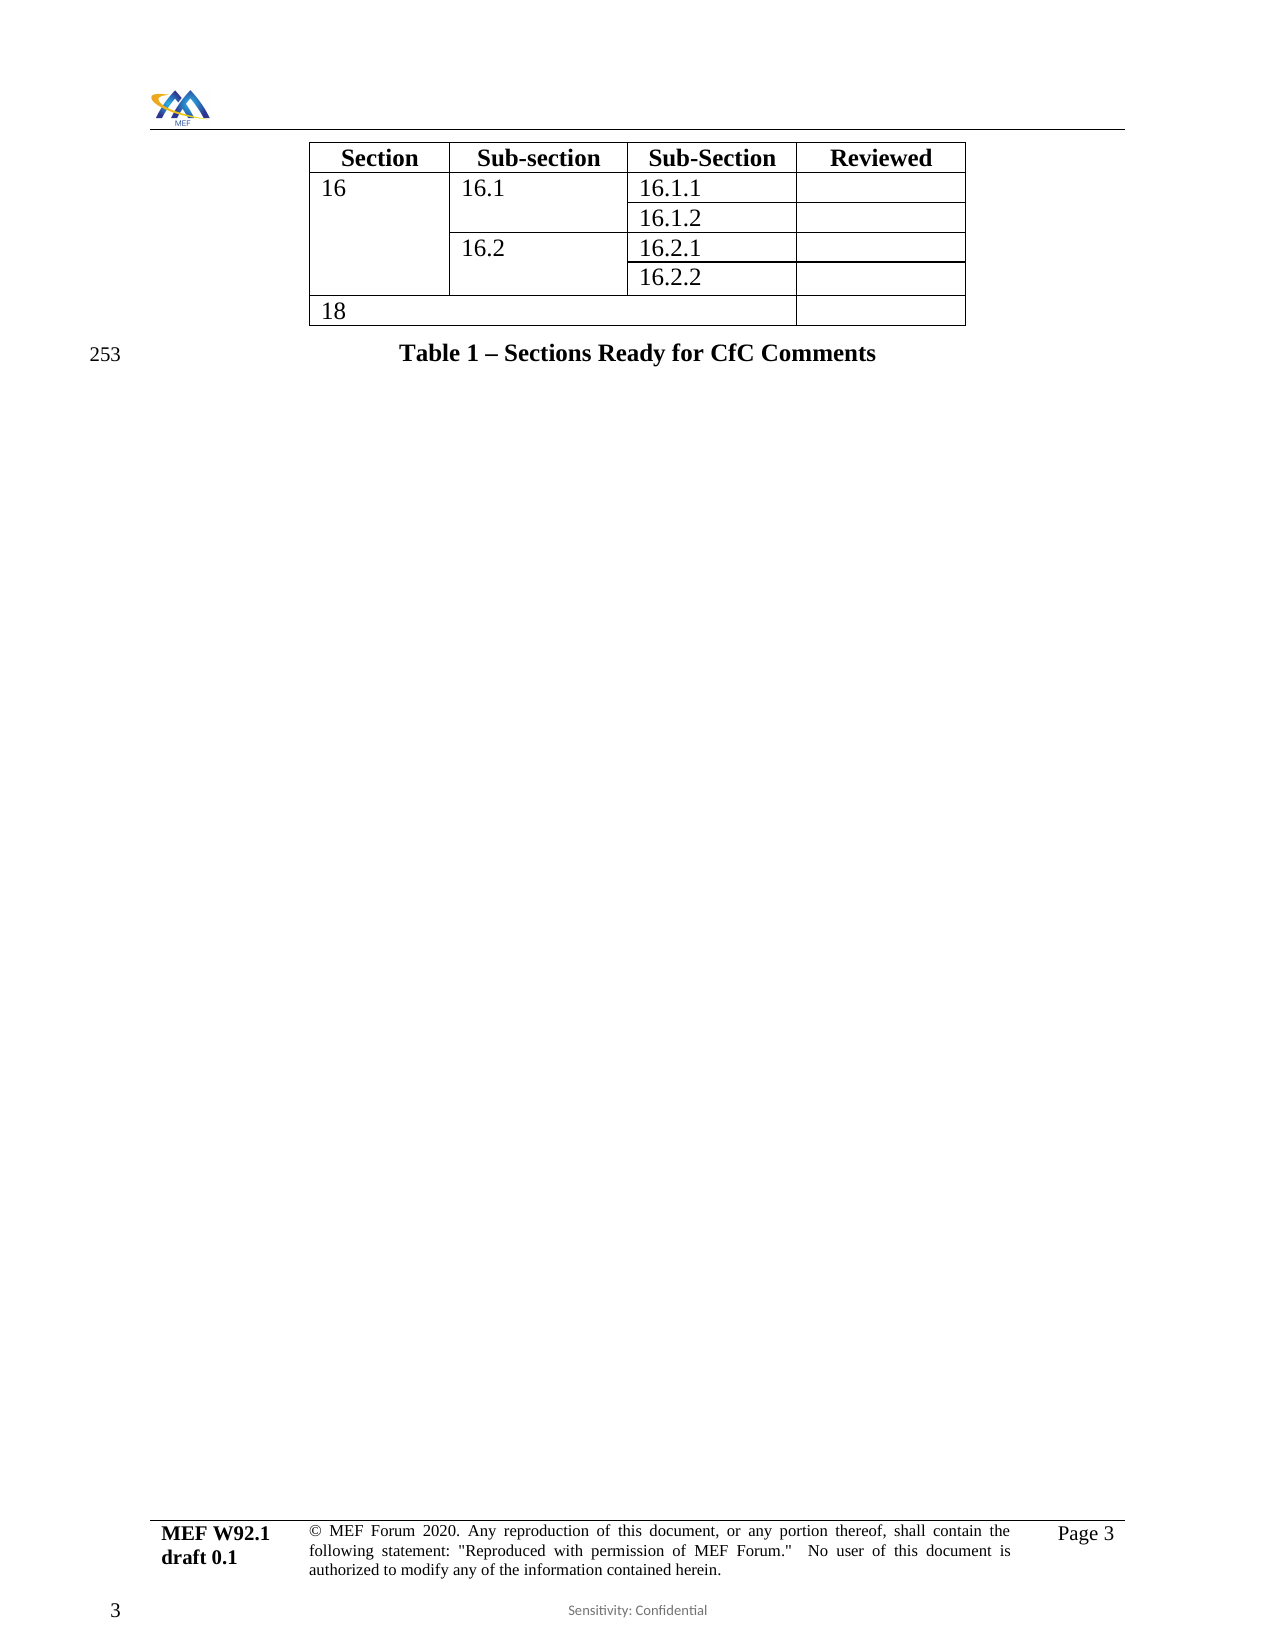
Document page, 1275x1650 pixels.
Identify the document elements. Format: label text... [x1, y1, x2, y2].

table_header Reviewed [797, 143, 965, 172]
table_header Sub-section [450, 143, 627, 172]
table_cell 16.2 [450, 233, 627, 295]
table_header Section [310, 143, 449, 172]
table_cell 16.1.2 [628, 203, 796, 232]
table_cell 16.1.1 [628, 173, 796, 202]
table_cell [797, 296, 965, 325]
table_cell [797, 263, 965, 295]
table_cell 18 [310, 296, 796, 325]
table_cell 16.1 [450, 173, 627, 232]
table_cell 16.2.1 [628, 233, 796, 261]
text Table 1 – Sections Ready for CfC Comments [150, 338, 1125, 367]
table_cell [797, 173, 965, 202]
table_cell [797, 203, 965, 232]
picture [150, 90, 211, 127]
table_cell [797, 233, 965, 261]
table_header Sub-Section [628, 143, 796, 172]
table_cell 16 [310, 173, 449, 295]
table_cell 16.2.2 [628, 263, 796, 295]
